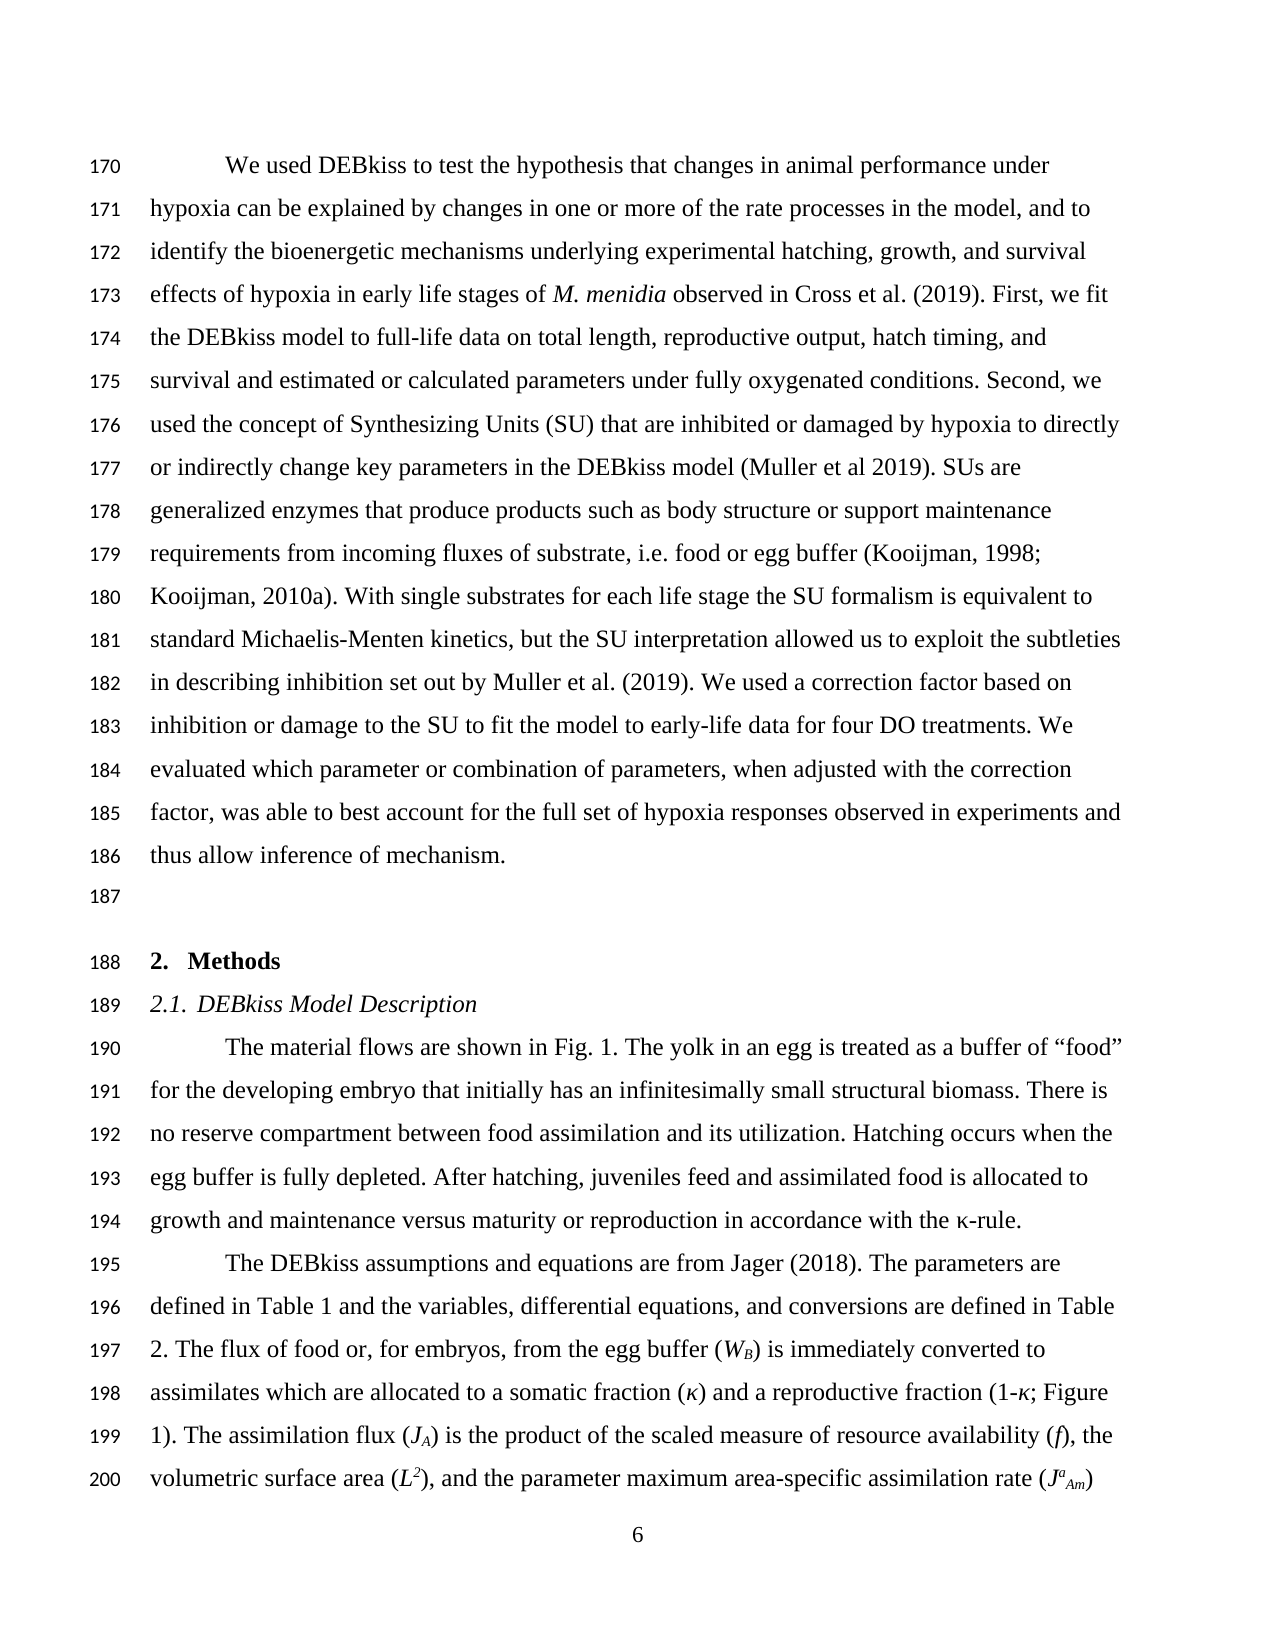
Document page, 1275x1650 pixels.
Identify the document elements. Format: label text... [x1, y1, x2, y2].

text We used DEBkiss to test the hypothesis that changes in animal performance under hypoxia can be explained by changes in one or more of the rate processes in the model, and to identify the bioenergetic mechanisms underlying experimental hatching, growth, and survival effects of hypoxia in early life stages of M. menidia observed in Cross et al. (2019). First, we fit the DEBkiss model to full-life data on total length, reproductive output, hatch timing, and survival and estimated or calculated parameters under fully oxygenated conditions. Second, we used the concept of Synthesizing Units (SU) that are inhibited or damaged by hypoxia to directly or indirectly change key parameters in the DEBkiss model (Muller et al 2019). SUs are generalized enzymes that produce products such as body structure or support maintenance requirements from incoming fluxes of substrate, i.e. food or egg buffer (Kooijman, 1998; Kooijman, 2010a). With single substrates for each life stage the SU formalism is equivalent to standard Michaelis-Menten kinetics, but the SU interpretation allowed us to exploit the subtleties in describing inhibition set out by Muller et al. (2019). We used a correction factor based on inhibition or damage to the SU to fit the model to early-life data for four DO treatments. We evaluated which parameter or combination of parameters, when adjusted with the correction factor, was able to best account for the full set of hypoxia responses observed in experiments and thus allow inference of mechanism. [150, 150, 1125, 869]
text The material flows are shown in Fig. 1. The yolk in an egg is treated as a buffer of “food” for the developing embryo that initially has an infinitesimally small structural biomass. There is no reserve compartment between food assimilation and its utilization. Hatching occurs when the egg buffer is fully depleted. After hatching, juveniles feed and assimilated food is allocated to growth and maintenance versus maturity or reproduction in accordance with the κ-rule. [150, 1032, 1125, 1233]
list Methods [150, 946, 1125, 975]
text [150, 1248, 1125, 1492]
list DEBkiss Model Description [150, 989, 1125, 1018]
